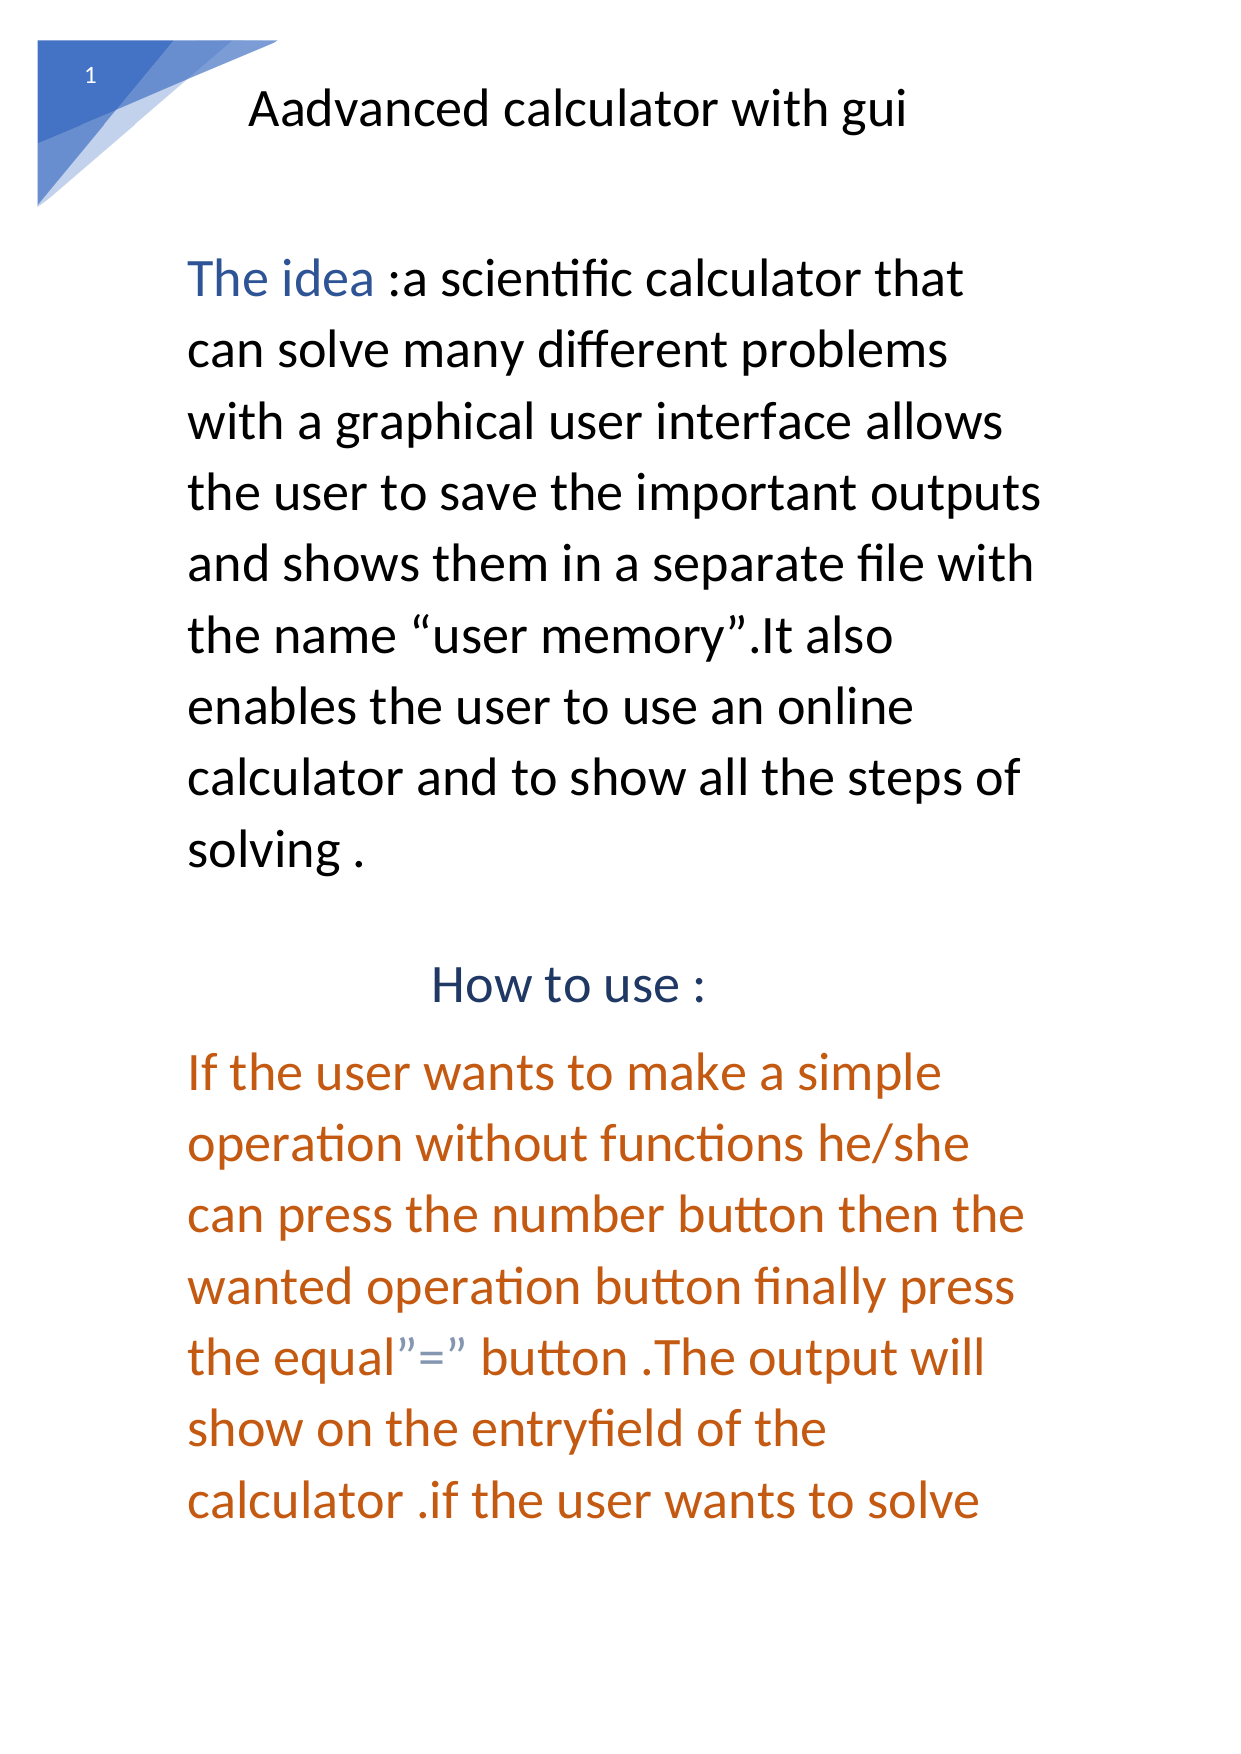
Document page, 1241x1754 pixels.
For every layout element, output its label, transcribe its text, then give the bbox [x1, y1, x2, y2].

text How to use : [187, 949, 1053, 1016]
picture [258, 97, 269, 113]
picture [37, 40, 279, 209]
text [187, 1037, 1053, 1532]
text The idea :a scientific calculator that can solve many different problems with a graphical user interface allows the user to save the important outputs and shows them in a separate file with the name “user memory”.It also enables the user to use an online calculator and to show all the steps of solving . [187, 244, 1053, 881]
